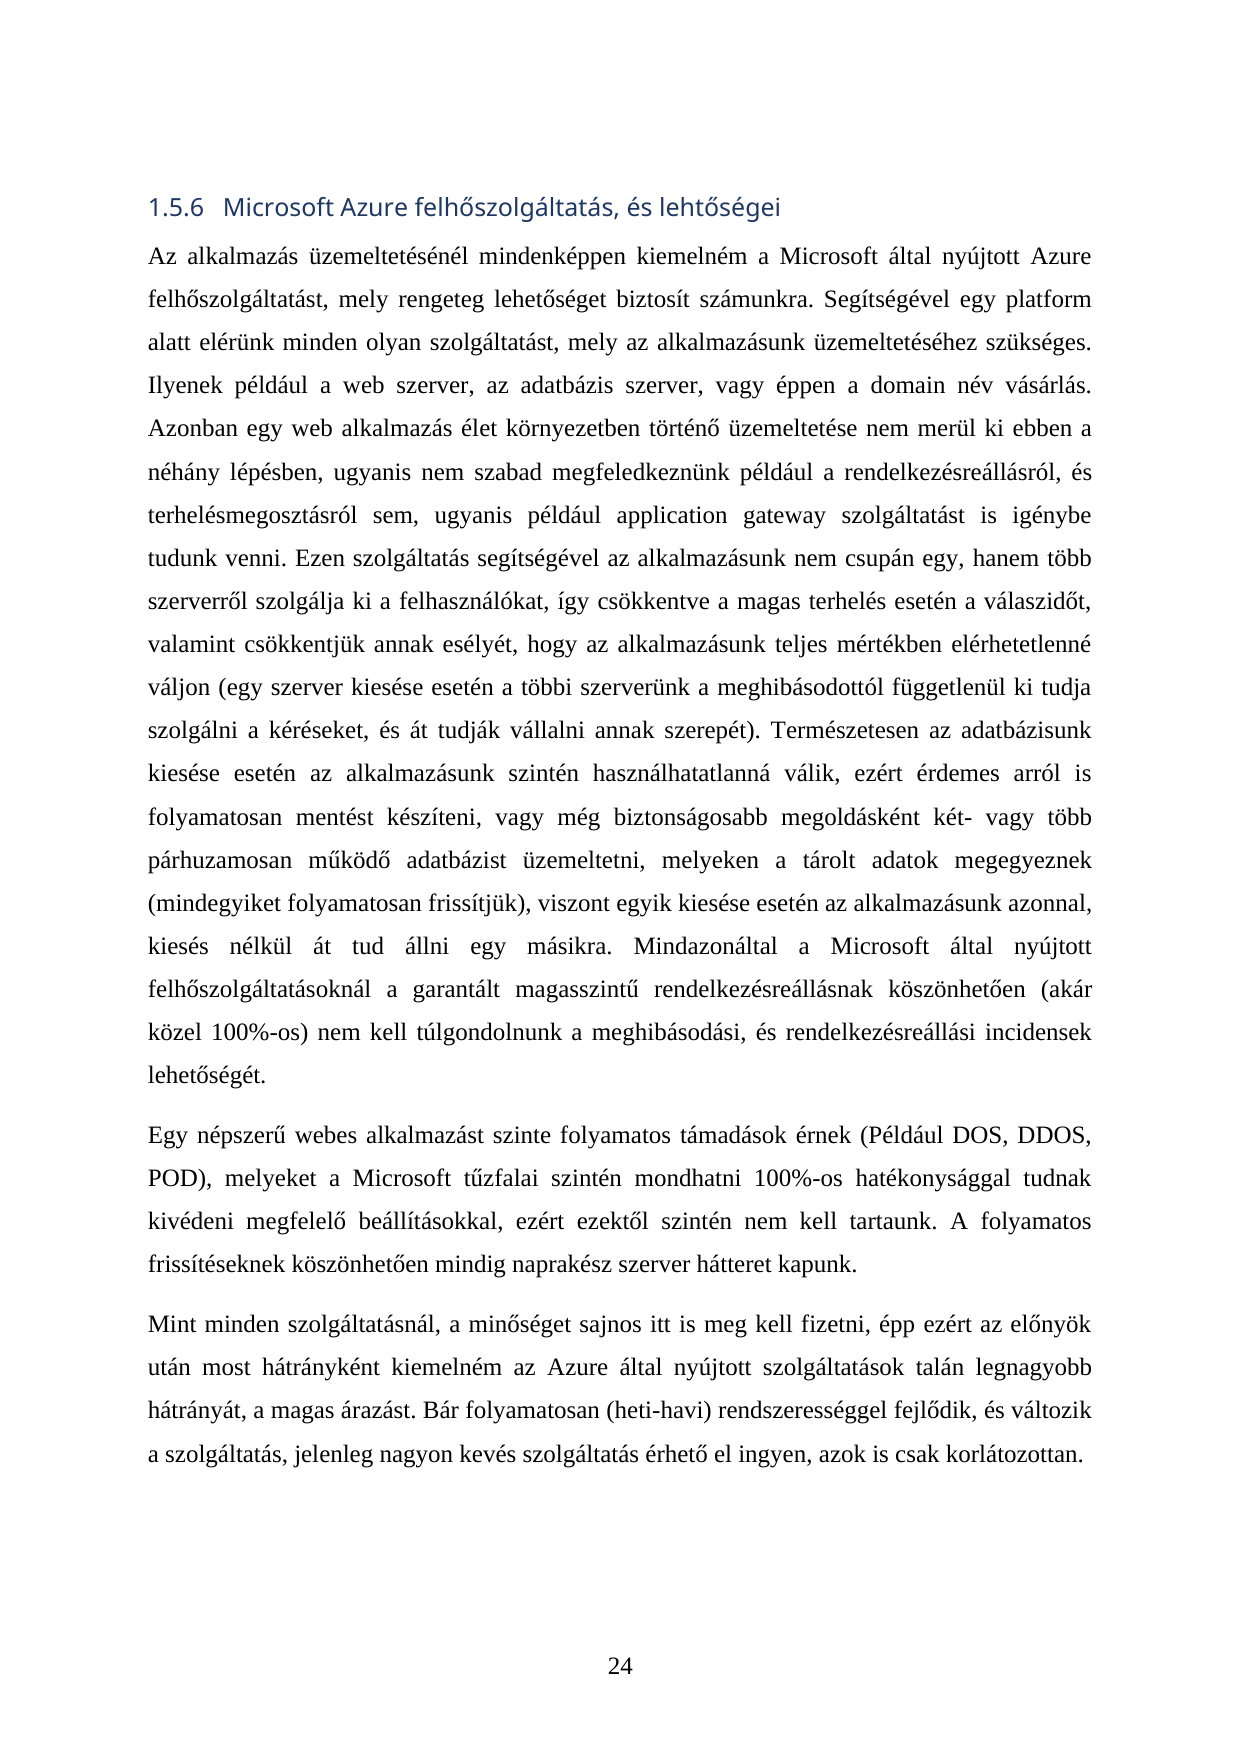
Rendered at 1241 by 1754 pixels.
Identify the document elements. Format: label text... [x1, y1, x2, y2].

text Mint minden szolgáltatásnál, a minőséget sajnos itt is meg kell fizetni, épp ezért az előnyök után most hátrányként kiemelném az Azure által nyújtott szolgáltatások talán legnagyobb hátrányát, a magas árazást. Bár folyamatosan (heti-havi) rendszerességgel fejlődik, és változik a szolgáltatás, jelenleg nagyon kevés szolgáltatás érhető el ingyen, azok is csak korlátozottan. [148, 1309, 1093, 1467]
text Egy népszerű webes alkalmazást szinte folyamatos támadások érnek (Például DOS, DDOS, POD), melyeket a Microsoft tűzfalai szintén mondhatni 100%-os hatékonysággal tudnak kivédeni megfelelő beállításokkal, ezért ezektől szintén nem kell tartaunk. A folyamatos frissítéseknek köszönhetően mindig naprakész szerver hátteret kapunk. [148, 1120, 1093, 1278]
subtitle Microsoft Azure felhőszolgáltatás, és lehtőségei [148, 190, 1093, 224]
text Az alkalmazás üzemeltetésénél mindenképpen kiemelném a Microsoft által nyújtott Azure felhőszolgáltatást, mely rengeteg lehetőséget biztosít számunkra. Segítségével egy platform alatt elérünk minden olyan szolgáltatást, mely az alkalmazásunk üzemeltetéséhez szükséges. Ilyenek például a web szerver, az adatbázis szerver, vagy éppen a domain név vásárlás. Azonban egy web alkalmazás élet környezetben történő üzemeltetése nem merül ki ebben a néhány lépésben, ugyanis nem szabad megfeledkeznünk például a rendelkezésreállásról, és terhelésmegosztásról sem, ugyanis például application gateway szolgáltatást is igénybe tudunk venni. Ezen szolgáltatás segítségével az alkalmazásunk nem csupán egy, hanem több szerverről szolgálja ki a felhasználókat, így csökkentve a magas terhelés esetén a válaszidőt, valamint csökkentjük annak esélyét, hogy az alkalmazásunk teljes mértékben elérhetetlenné váljon (egy szerver kiesése esetén a többi szerverünk a meghibásodottól függetlenül ki tudja szolgálni a kéréseket, és át tudják vállalni annak szerepét). Természetesen az adatbázisunk kiesése esetén az alkalmazásunk szintén használhatatlanná válik, ezért érdemes arról is folyamatosan mentést készíteni, vagy még biztonságosabb megoldásként két- vagy több párhuzamosan működő adatbázist üzemeltetni, melyeken a tárolt adatok megegyeznek (mindegyiket folyamatosan frissítjük), viszont egyik kiesése esetén az alkalmazásunk azonnal, kiesés nélkül át tud állni egy másikra. Mindazonáltal a Microsoft által nyújtott felhőszolgáltatásoknál a garantált magasszintű rendelkezésreállásnak köszönhetően (akár közel 100%-os) nem kell túlgondolnunk a meghibásodási, és rendelkezésreállási incidensek lehetőségét. [148, 241, 1093, 1089]
